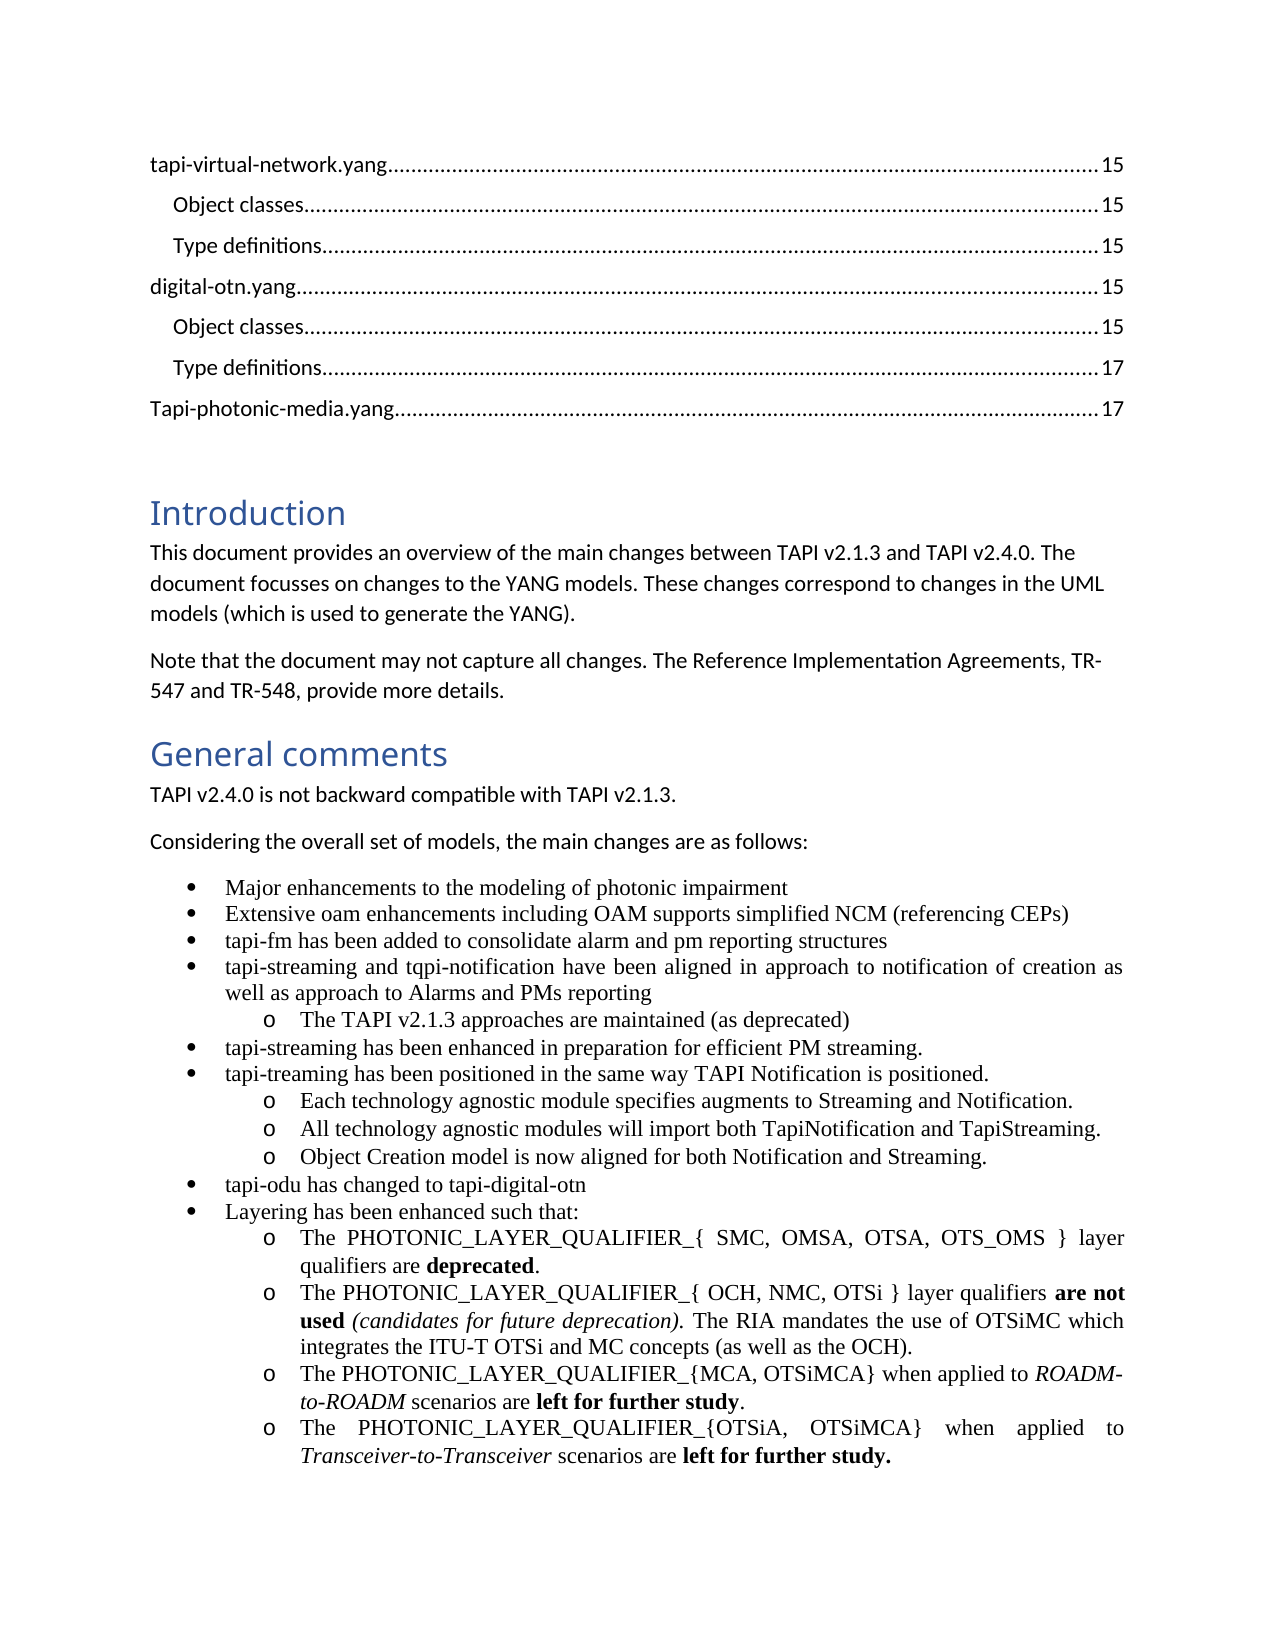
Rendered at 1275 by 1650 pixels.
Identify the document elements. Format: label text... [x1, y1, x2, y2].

list Each technology agnostic module specifies augments to Streaming and Notification. [262, 1087, 1125, 1115]
text This document provides an overview of the main changes between TAPI v2.1.3 and TAPI v2.4.0. The document focusses on changes to the YANG models. These changes correspond to changes in the UML models (which is used to generate the YANG). [150, 538, 1125, 627]
list All technology agnostic modules will import both TapiNotification and TapiStreaming. [262, 1115, 1125, 1143]
text TAPI v2.4.0 is not backward compatible with TAPI v2.1.3. [150, 780, 1125, 808]
text Considering the overall set of models, the main changes are as follows: [150, 827, 1125, 855]
list tapi-odu has changed to tapi-digital-otn [187, 1171, 1125, 1198]
list Major enhancements to the modeling of photonic impairment [187, 874, 1125, 900]
list Extensive oam enhancements including OAM supports simplified NCM (referencing CEPs) [187, 900, 1125, 927]
list tapi-streaming has been enhanced in preparation for efficient PM streaming. [187, 1034, 1125, 1060]
subtitle Introduction [150, 489, 1125, 535]
list tapi-treaming has been positioned in the same way TAPI Notification is positioned. [187, 1060, 1125, 1087]
list The PHOTONIC_LAYER_QUALIFIER_{OTSiA, OTSiMCA} when applied to Transceiver-to-Transceiver scenarios are left for further study. [262, 1414, 1125, 1469]
list The PHOTONIC_LAYER_QUALIFIER_{MCA, OTSiMCA} when applied to ROADM-to-ROADM scenarios are left for further study. [262, 1359, 1125, 1414]
subtitle General comments [150, 731, 1125, 777]
list The PHOTONIC_LAYER_QUALIFIER_{ OCH, NMC, OTSi } layer qualifiers are not used (candidates for future deprecation). The RIA mandates the use of OTSiMC which integrates the ITU-T OTSi and MC concepts (as well as the OCH). [262, 1279, 1125, 1359]
list tapi-streaming and tqpi-notification have been aligned in approach to notification of creation as well as approach to Alarms and PMs reporting [187, 953, 1125, 1006]
text Note that the document may not capture all changes. The Reference Implementation Agreements, TR-547 and TR-548, provide more details. [150, 646, 1125, 704]
list Object Creation model is now aligned for both Notification and Streaming. [262, 1143, 1125, 1171]
list The TAPI v2.1.3 approaches are maintained (as deprecated) [262, 1006, 1125, 1034]
list tapi-fm has been added to consolidate alarm and pm reporting structures [187, 927, 1125, 953]
list The PHOTONIC_LAYER_QUALIFIER_{ SMC, OMSA, OTSA, OTS_OMS } layer qualifiers are deprecated. [262, 1224, 1125, 1279]
list Layering has been enhanced such that: [187, 1198, 1125, 1224]
